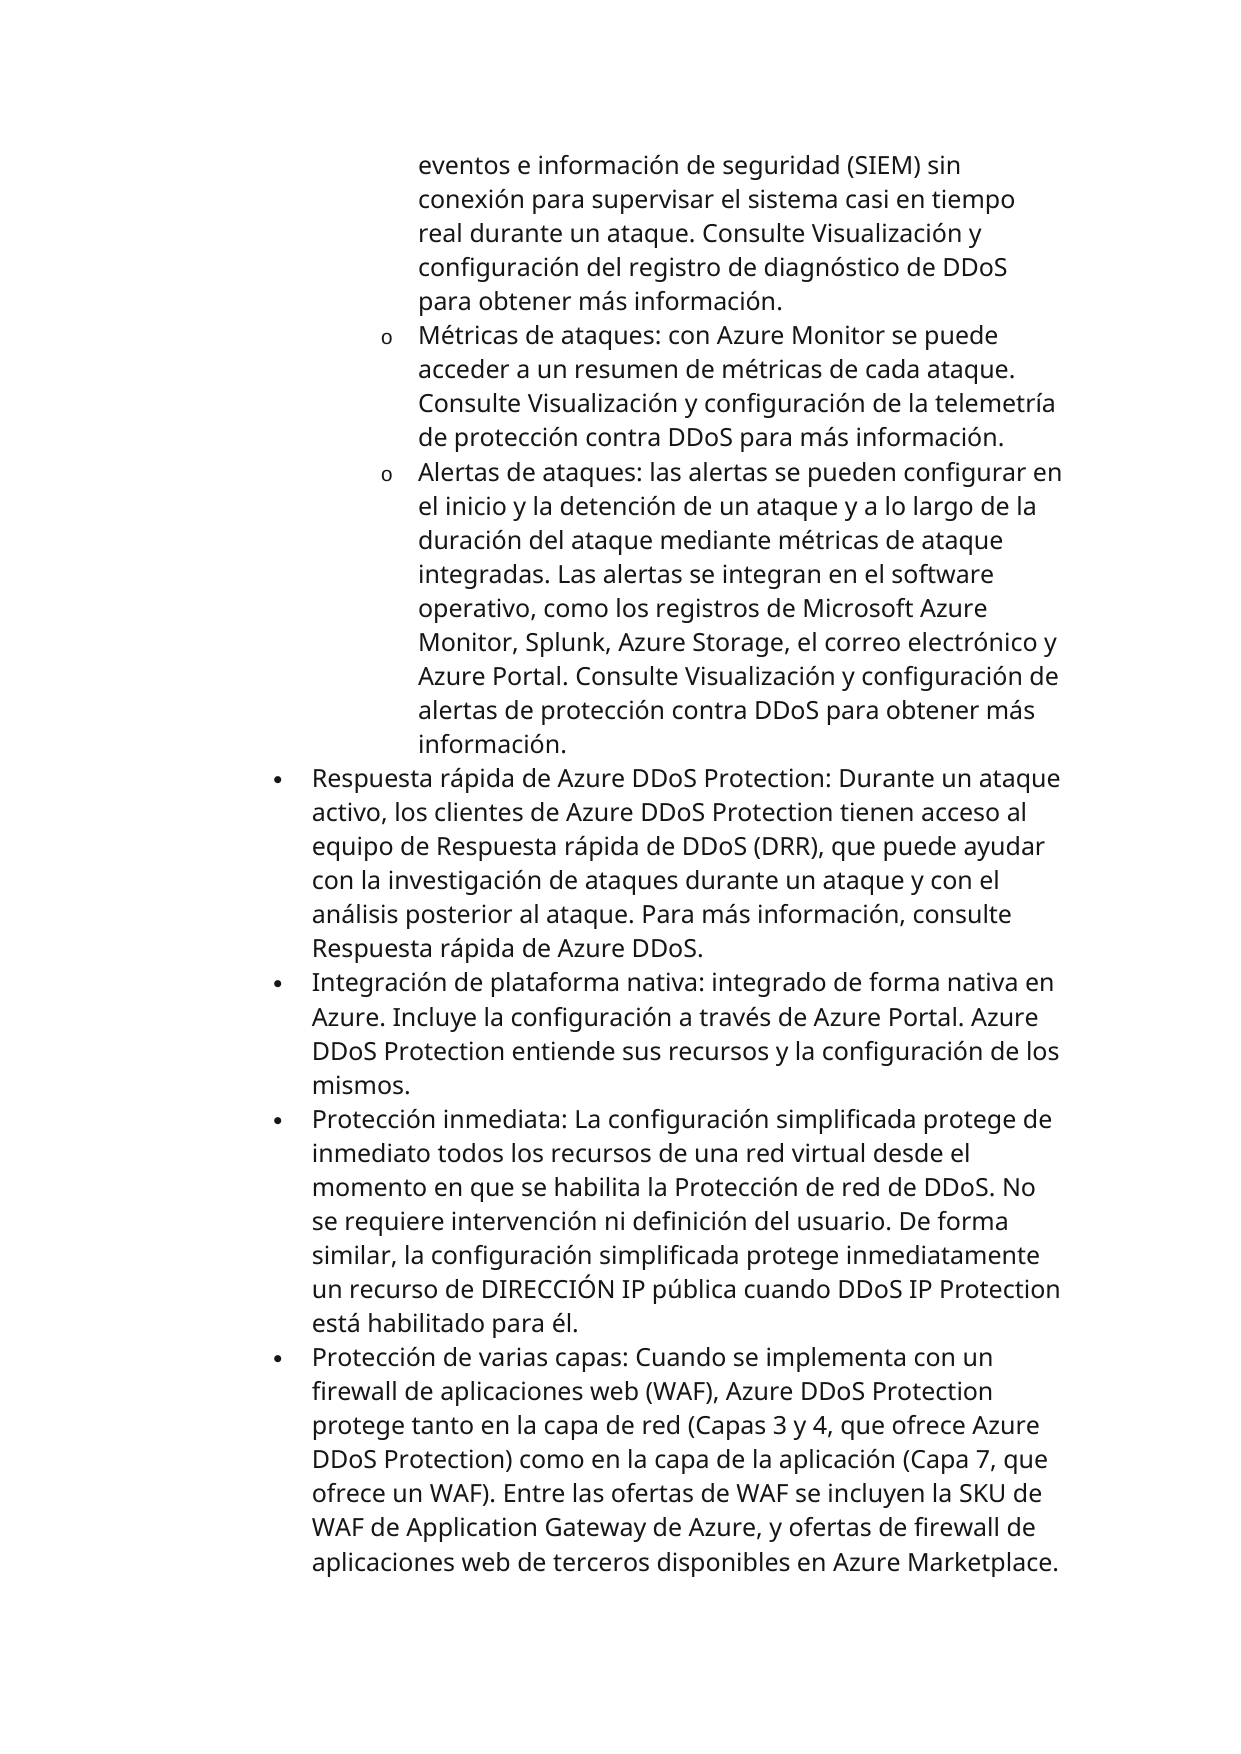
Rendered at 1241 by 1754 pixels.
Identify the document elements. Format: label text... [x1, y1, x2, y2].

list Métricas de ataques: con Azure Monitor se puede acceder a un resumen de métricas de cada ataque. Consulte Visualización y configuración de la telemetría de protección contra DDoS para más información. [380, 318, 1063, 454]
list Protección inmediata: La configuración simplificada protege de inmediato todos los recursos de una red virtual desde el momento en que se habilita la Protección de red de DDoS. No se requiere intervención ni definición del usuario. De forma similar, la configuración simplificada protege inmediatamente un recurso de DIRECCIÓN IP pública cuando DDoS IP Protection está habilitado para él. [274, 1101, 1063, 1340]
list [380, 148, 1063, 318]
list Respuesta rápida de Azure DDoS Protection: Durante un ataque activo, los clientes de Azure DDoS Protection tienen acceso al equipo de Respuesta rápida de DDoS (DRR), que puede ayudar con la investigación de ataques durante un ataque y con el análisis posterior al ataque. Para más información, consulte Respuesta rápida de Azure DDoS. [274, 761, 1063, 965]
list Alertas de ataques: las alertas se pueden configurar en el inicio y la detención de un ataque y a lo largo de la duración del ataque mediante métricas de ataque integradas. Las alertas se integran en el software operativo, como los registros de Microsoft Azure Monitor, Splunk, Azure Storage, el correo electrónico y Azure Portal. Consulte Visualización y configuración de alertas de protección contra DDoS para obtener más información. [380, 454, 1063, 761]
list Integración de plataforma nativa: integrado de forma nativa en Azure. Incluye la configuración a través de Azure Portal. Azure DDoS Protection entiende sus recursos y la configuración de los mismos. [274, 965, 1063, 1101]
list Protección de varias capas: Cuando se implementa con un firewall de aplicaciones web (WAF), Azure DDoS Protection protege tanto en la capa de red (Capas 3 y 4, que ofrece Azure DDoS Protection) como en la capa de la aplicación (Capa 7, que ofrece un WAF). Entre las ofertas de WAF se incluyen la SKU de WAF de Application Gateway de Azure, y ofertas de firewall de aplicaciones web de terceros disponibles en Azure Marketplace. [274, 1340, 1063, 1578]
